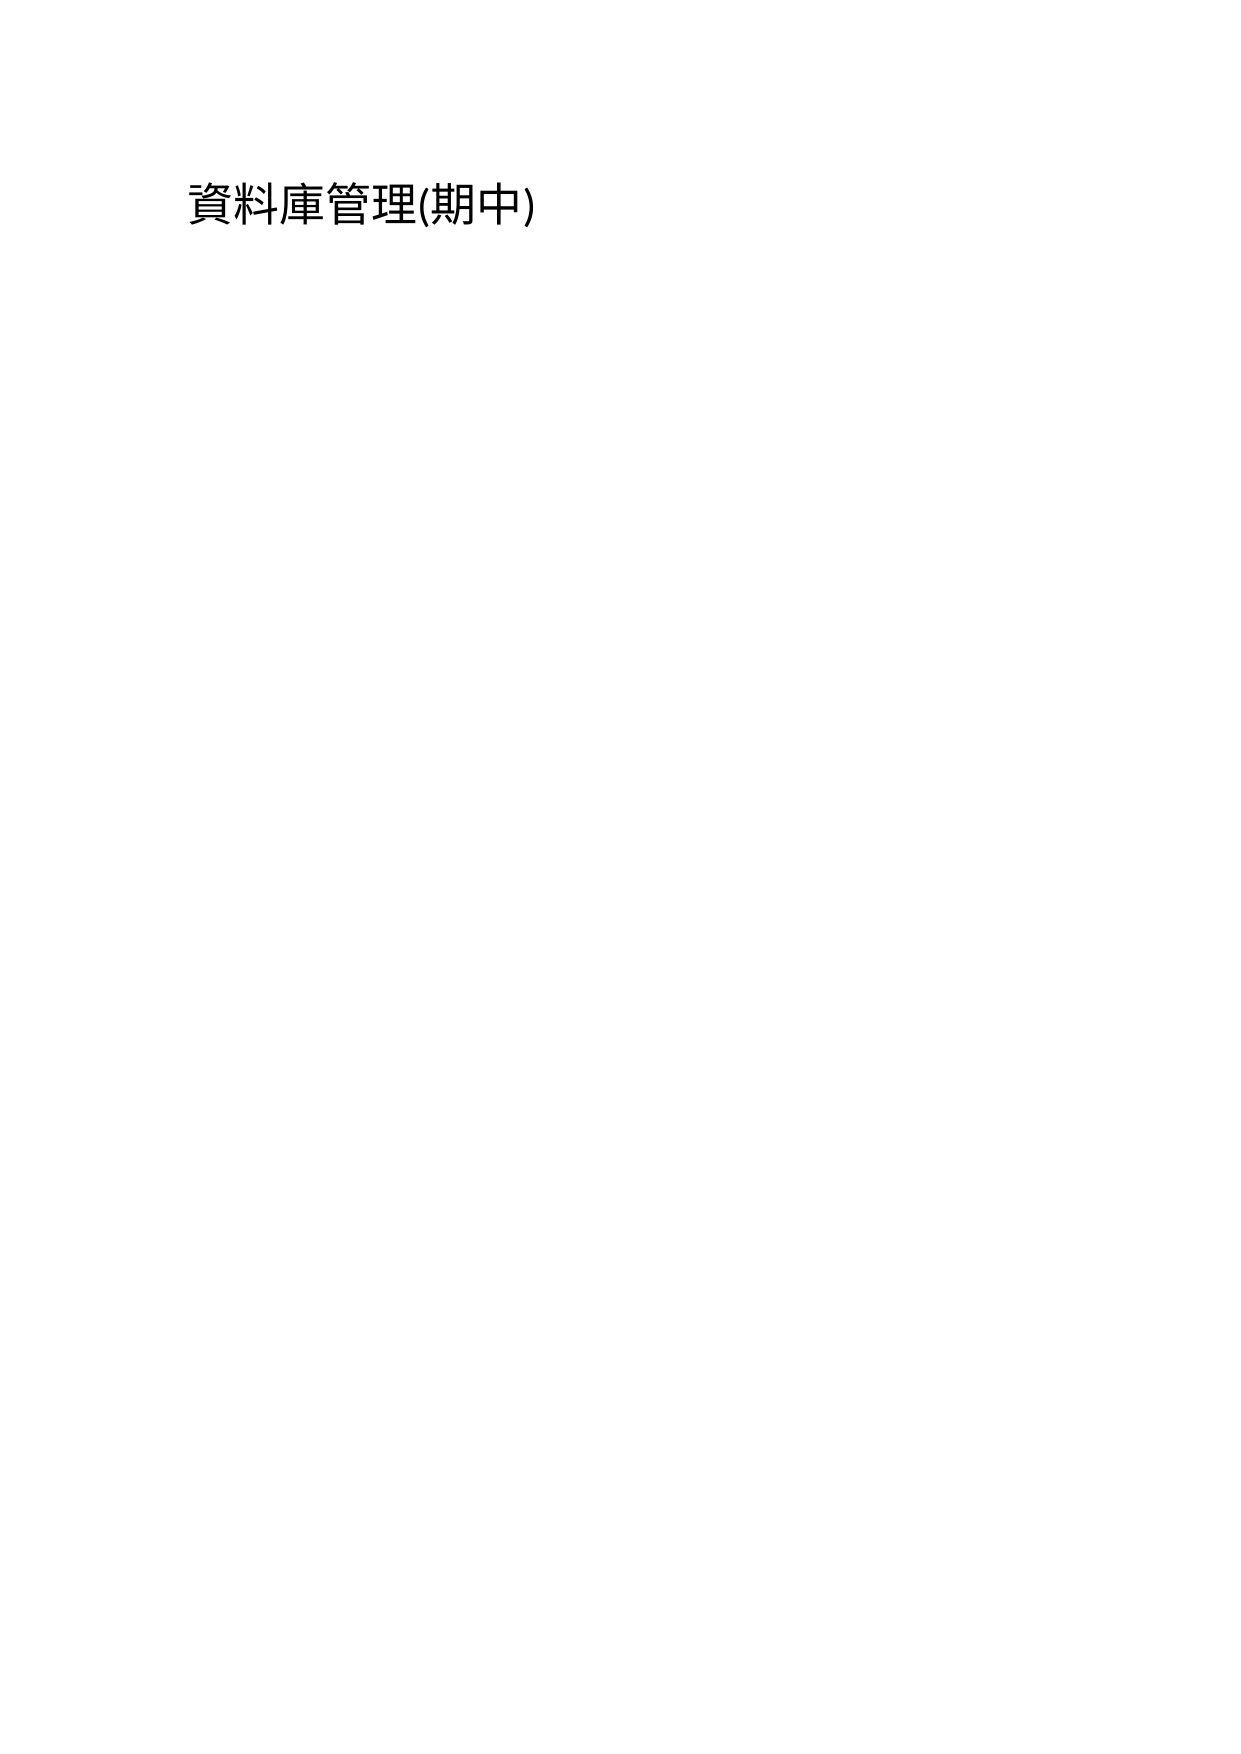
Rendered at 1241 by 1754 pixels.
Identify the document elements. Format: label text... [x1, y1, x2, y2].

text 資料庫管理(期中) [187, 164, 1053, 239]
